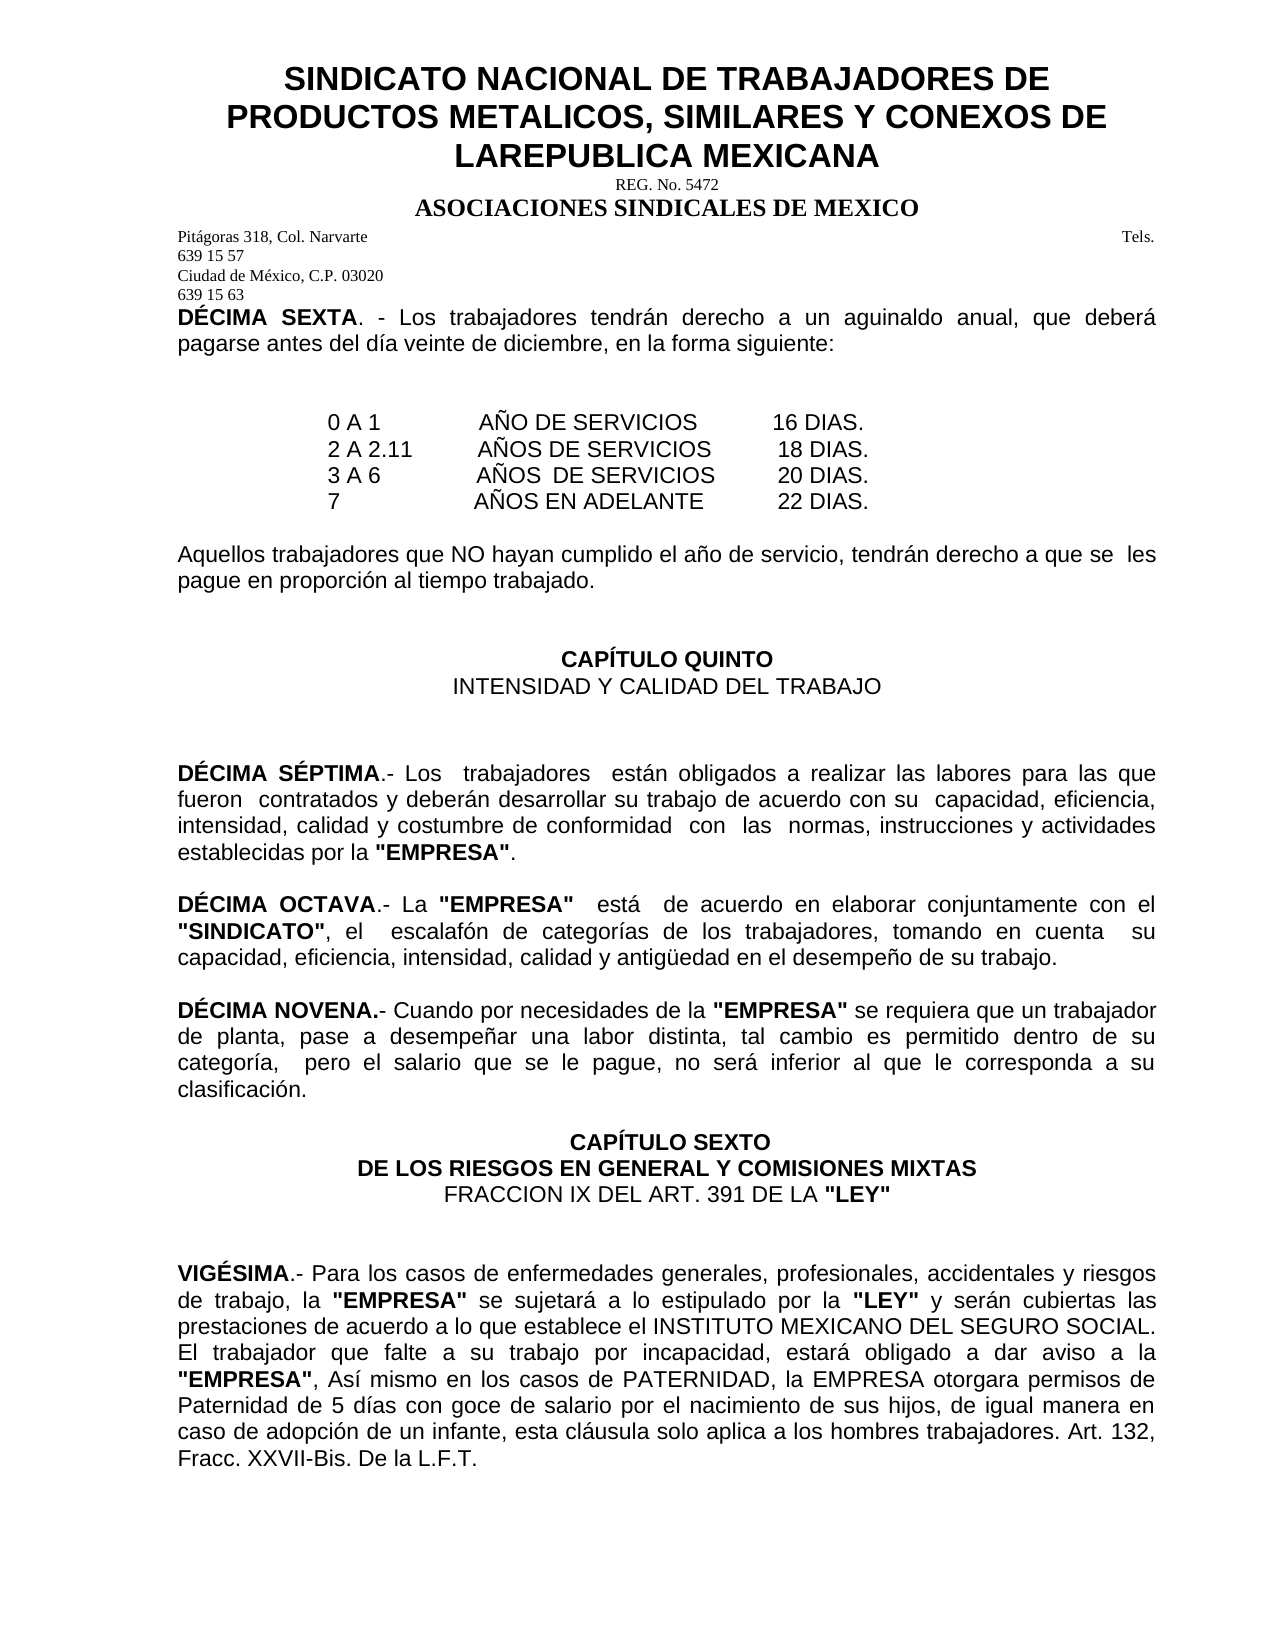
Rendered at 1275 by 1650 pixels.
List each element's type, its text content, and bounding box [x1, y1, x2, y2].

text CAPÍTULO SEXTO [177, 1128, 1157, 1155]
text DE LOS RIESGOS EN GENERAL Y COMISIONES MIXTAS [177, 1155, 1157, 1181]
text 0 A 1 AÑO DE SERVICIOS 16 DIAS. [177, 409, 1157, 436]
text DÉCIMA NOVENA.- Cuando por necesidades de la "EMPRESA" se requiera que un trabajador de planta, pase a desempeñar una labor distinta, tal cambio es permitido dentro de su categoría, pero el salario que se le pague, no será inferior al que le corresponda a su clasificación. [177, 997, 1157, 1102]
text CAPÍTULO QUINTO [177, 646, 1157, 673]
text INTENSIDAD Y CALIDAD DEL TRABAJO [177, 673, 1157, 699]
text DÉCIMA OCTAVA.- La "EMPRESA" está de acuerdo en elaborar conjuntamente con el "SINDICATO", el escalafón de categorías de los trabajadores, tomando en cuenta su capacidad, eficiencia, intensidad, calidad y antigüedad en el desempeño de su trabajo. [177, 891, 1157, 970]
text DÉCIMA SÉPTIMA.- Los trabajadores están obligados a realizar las labores para las que fueron contratados y deberán desarrollar su trabajo de acuerdo con su capacidad, eficiencia, intensidad, calidad y costumbre de conformidad con las normas, instrucciones y actividades establecidas por la "EMPRESA". [177, 759, 1157, 865]
text 7 AÑOS EN ADELANTE 22 DIAS. [177, 488, 1157, 514]
text DÉCIMA SEXTA. - Los trabajadores tendrán derecho a un aguinaldo anual, que deberá pagarse antes del día veinte de diciembre, en la forma siguiente: [177, 304, 1157, 356]
text Aquellos trabajadores que NO hayan cumplido el año de servicio, tendrán derecho a que se les pague en proporción al tiempo trabajado. [177, 541, 1157, 594]
text VIGÉSIMA.- Para los casos de enfermedades generales, profesionales, accidentales y riesgos de trabajo, la "EMPRESA" se sujetará a lo estipulado por la "LEY" y serán cubiertas las prestaciones de acuerdo a lo que establece el INSTITUTO MEXICANO DEL SEGURO SOCIAL. El trabajador que falte a su trabajo por incapacidad, estará obligado a dar aviso a la "EMPRESA", Así mismo en los casos de PATERNIDAD, la EMPRESA otorgara permisos de Paternidad de 5 días con goce de salario por el nacimiento de sus hijos, de igual manera en caso de adopción de un infante, esta cláusula solo aplica a los hombres trabajadores. Art. 132, Fracc. XXVII-Bis. De la L.F.T. [177, 1260, 1157, 1471]
text 3 A 6 AÑOS DE SERVICIOS 20 DIAS. [177, 462, 1157, 488]
text 2 A 2.11 AÑOS DE SERVICIOS 18 DIAS. [177, 436, 1157, 462]
text FRACCION IX DEL ART. 391 DE LA "LEY" [177, 1181, 1157, 1207]
